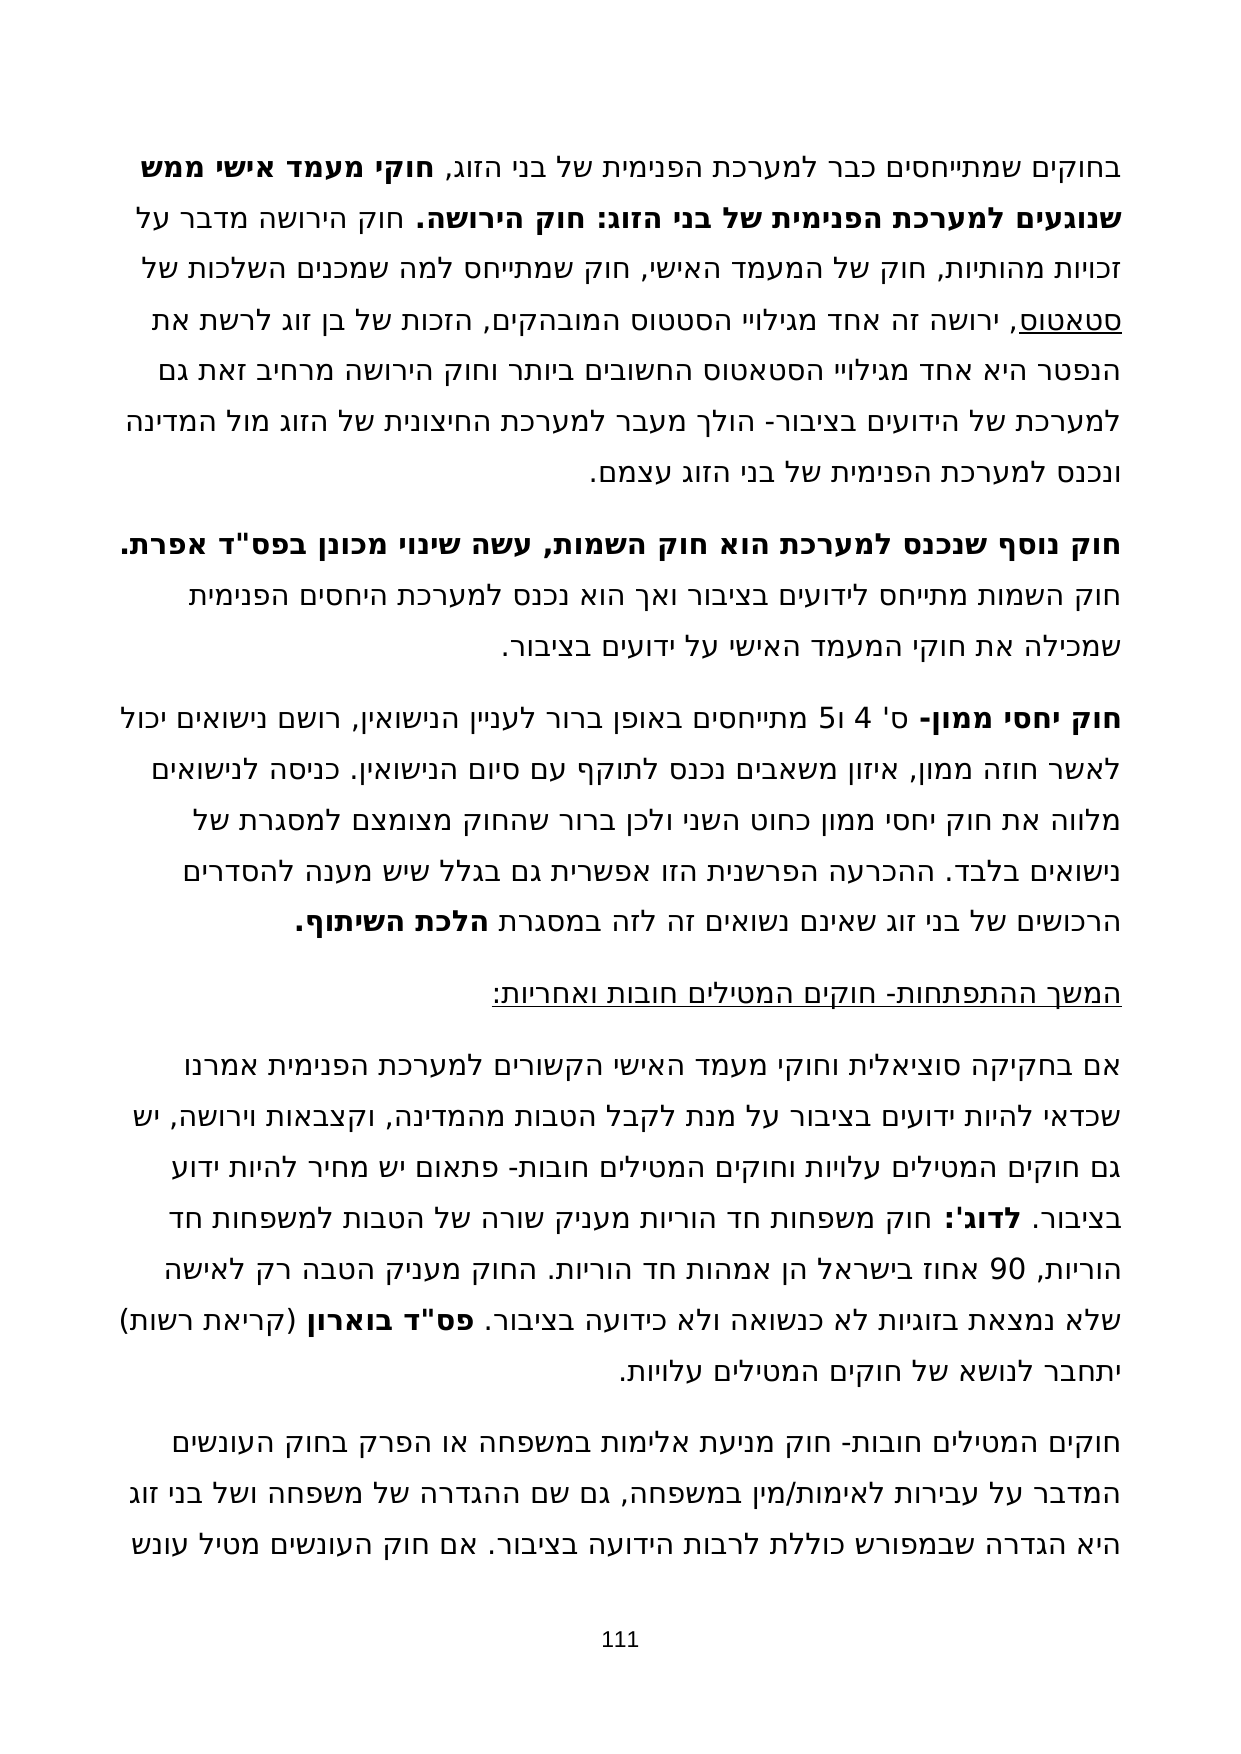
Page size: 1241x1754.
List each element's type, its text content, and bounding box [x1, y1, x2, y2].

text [118, 150, 1122, 489]
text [118, 1426, 1122, 1562]
text אם בחקיקה סוציאלית וחוקי מעמד האישי הקשורים למערכת הפנימית אמרנו שכדאי להיות ידועים בציבור על מנת לקבל הטבות מהמדינה, וקצבאות וירושה, יש גם חוקים המטילים עלויות וחוקים המטילים חובות- פתאום יש מחיר להיות ידוע בציבור. לדוג': חוק משפחות חד הוריות מעניק שורה של הטבות למשפחות חד הוריות, 90 אחוז בישראל הן אמהות חד הוריות. החוק מעניק הטבה רק לאישה שלא נמצאת בזוגיות לא כנשואה ולא כידועה בציבור. פס"ד בוארון (קריאת רשות) יתחבר לנושא של חוקים המטילים עלויות. [118, 1048, 1122, 1388]
text חוק יחסי ממון- ס' 4 ו5 מתייחסים באופן ברור לעניין הנישואין, רושם נישואים יכול לאשר חוזה ממון, איזון משאבים נכנס לתוקף עם סיום הנישואין. כניסה לנישואים מלווה את חוק יחסי ממון כחוט השני ולכן ברור שהחוק מצומצם למסגרת של נישואים בלבד. ההכרעה הפרשנית הזו אפשרית גם בגלל שיש מענה להסדרים הרכושים של בני זוג שאינם נשואים זה לזה במסגרת הלכת השיתוף. [118, 701, 1122, 939]
text המשך ההתפתחות- חוקים המטילים חובות ואחריות: [118, 977, 1122, 1011]
text חוק נוסף שנכנס למערכת הוא חוק השמות, עשה שינוי מכונן בפס"ד אפרת. חוק השמות מתייחס לידועים בציבור ואך הוא נכנס למערכת היחסים הפנימית שמכילה את חוקי המעמד האישי על ידועים בציבור. [118, 527, 1122, 663]
